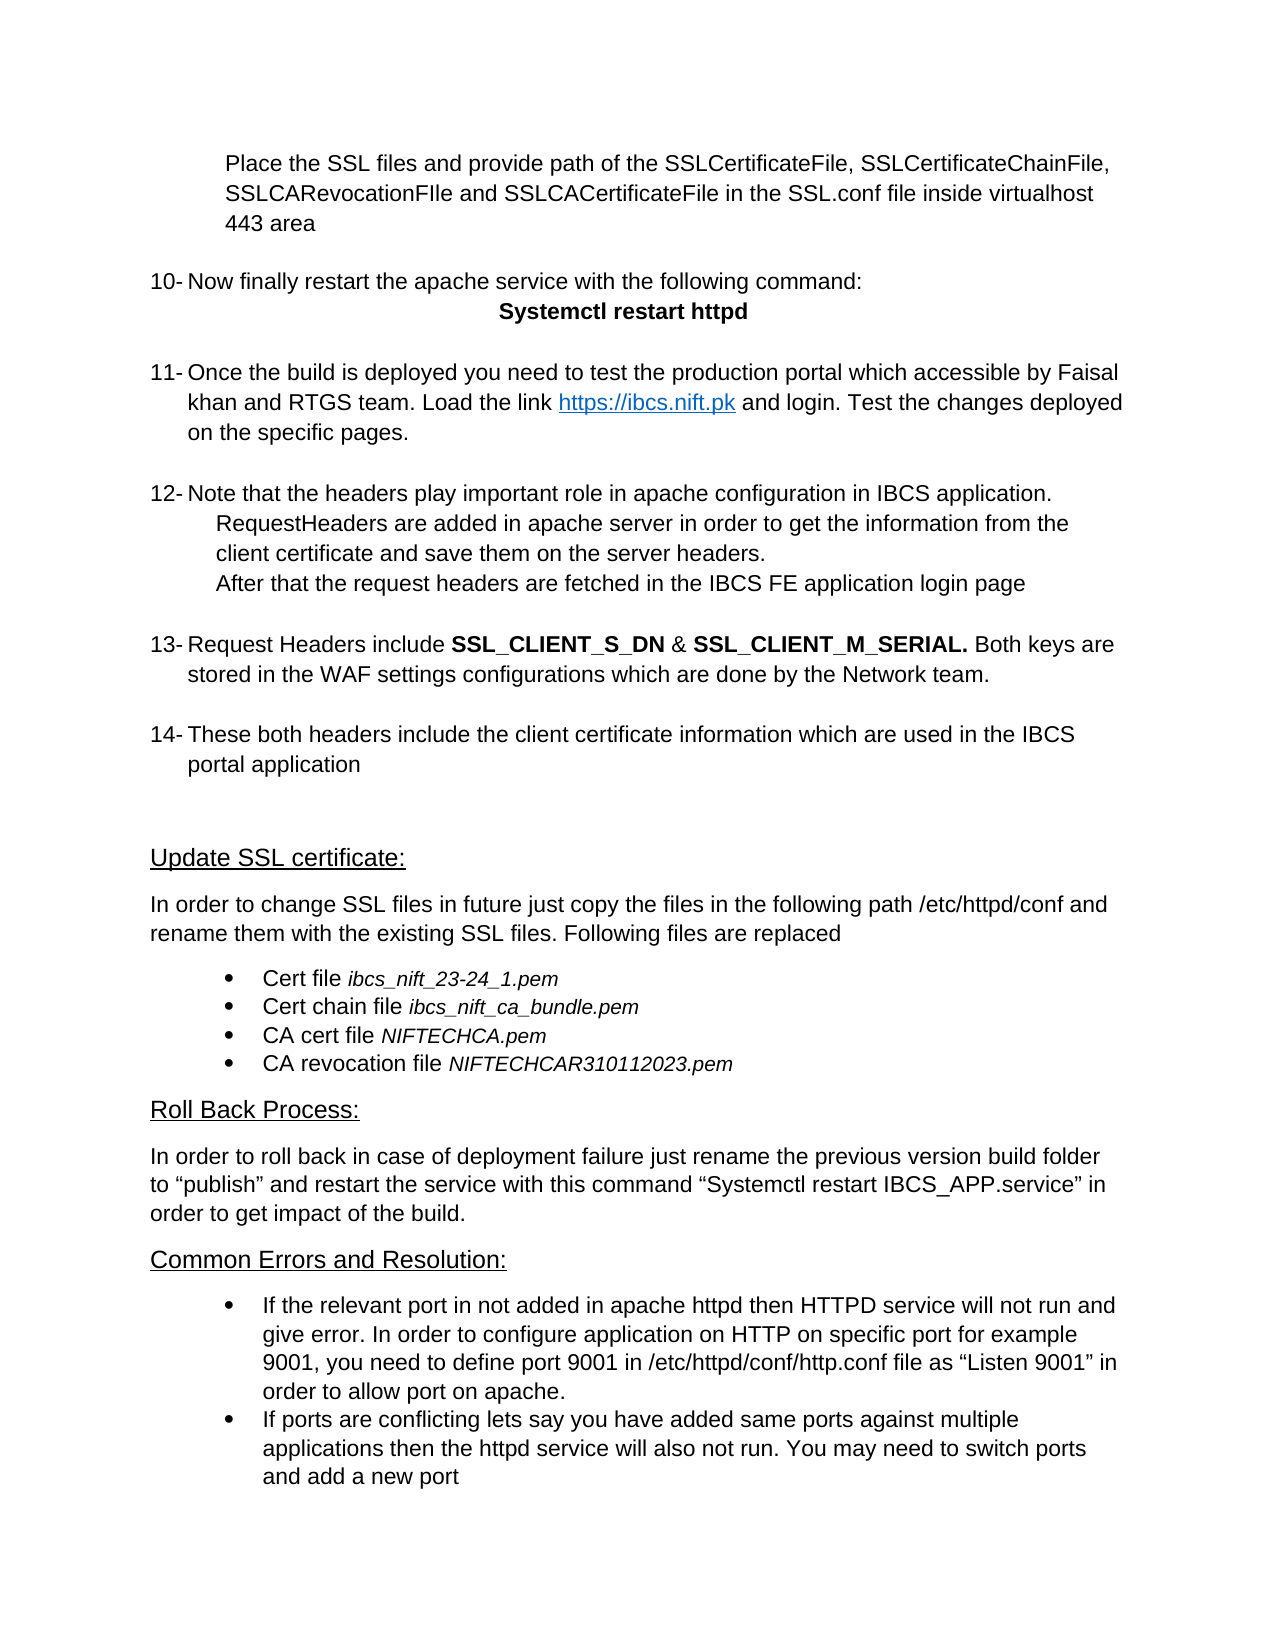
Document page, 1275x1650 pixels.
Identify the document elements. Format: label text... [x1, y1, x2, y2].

list Now finally restart the apache service with the following command: [150, 268, 1125, 294]
list CA cert file NIFTECHCA.pem [225, 1022, 1125, 1048]
list After that the request headers are fetched in the IBCS FE application login page [216, 570, 1125, 597]
list Note that the headers play important role in apache configuration in IBCS application. [150, 479, 1125, 506]
list Cert chain file ibcs_nift_ca_bundle.pem [225, 993, 1125, 1019]
text In order to change SSL files in future just copy the files in the following path /etc/httpd/conf and rename them with the existing SSL files. Following files are replaced [150, 891, 1125, 946]
list Request Headers include SSL_CLIENT_S_DN & SSL_CLIENT_M_SERIAL. Both keys are stored in the WAF settings configurations which are done by the Network team. [150, 631, 1125, 687]
list If the relevant port in not added in apache httpd then HTTPD service will not run and give error. In order to configure application on HTTP on specific port for example 9001, you need to define port 9001 in /etc/httpd/conf/http.conf file as “Listen 9001” in order to allow port on apache. [225, 1292, 1125, 1404]
list RequestHeaders are added in apache server in order to get the information from the client certificate and save them on the server headers. [216, 510, 1125, 566]
list Place the SSL files and provide path of the SSLCertificateFile, SSLCertificateChainFile, SSLCARevocationFIle and SSLCACertificateFile in the SSL.conf file inside virtualhost 443 area [225, 150, 1125, 237]
list These both headers include the client certificate information which are used in the IBCS portal application [150, 721, 1125, 778]
text Update SSL certificate: [150, 843, 1125, 872]
text Roll Back Process: [150, 1095, 1125, 1124]
list If ports are conflicting lets say you have added same ports against multiple applications then the httpd service will also not run. You may need to switch ports and add a new port [225, 1406, 1125, 1489]
list Systemctl restart httpd [225, 298, 1125, 325]
list Once the build is deployed you need to test the production portal which accessible by Faisal khan and RTGS team. Load the link https://ibcs.nift.pk and login. Test the changes deployed on the specific pages. [150, 359, 1125, 446]
list CA revocation file NIFTECHCAR310112023.pem [225, 1050, 1125, 1076]
list Cert file ibcs_nift_23-24_1.pem [225, 965, 1125, 991]
text In order to roll back in case of deployment failure just rename the previous version build folder to “publish” and restart the service with this command “Systemctl restart IBCS_APP.service” in order to get impact of the build. [150, 1143, 1125, 1226]
text Common Errors and Resolution: [150, 1245, 1125, 1273]
